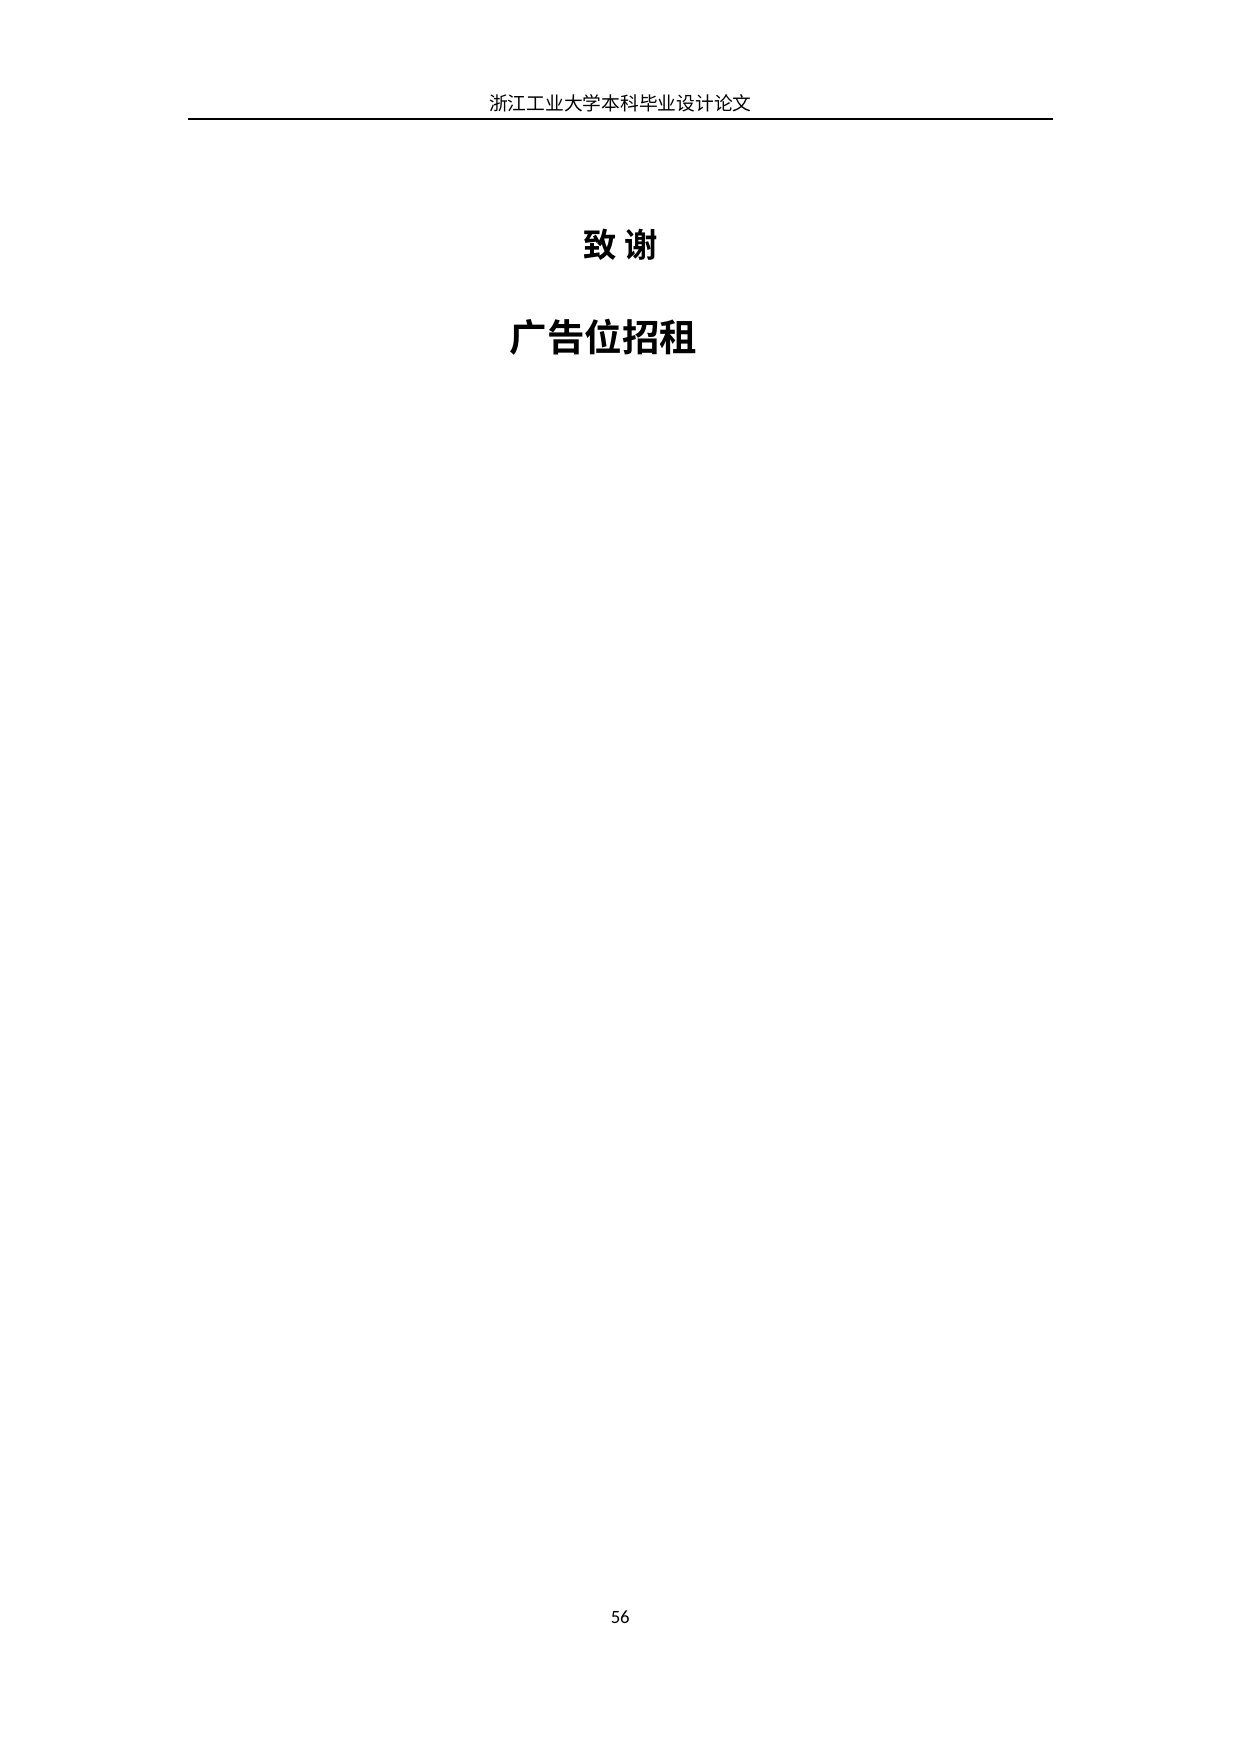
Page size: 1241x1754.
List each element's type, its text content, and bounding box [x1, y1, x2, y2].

text 广告位招租 [187, 308, 1053, 362]
text 致 谢 [187, 224, 1053, 266]
